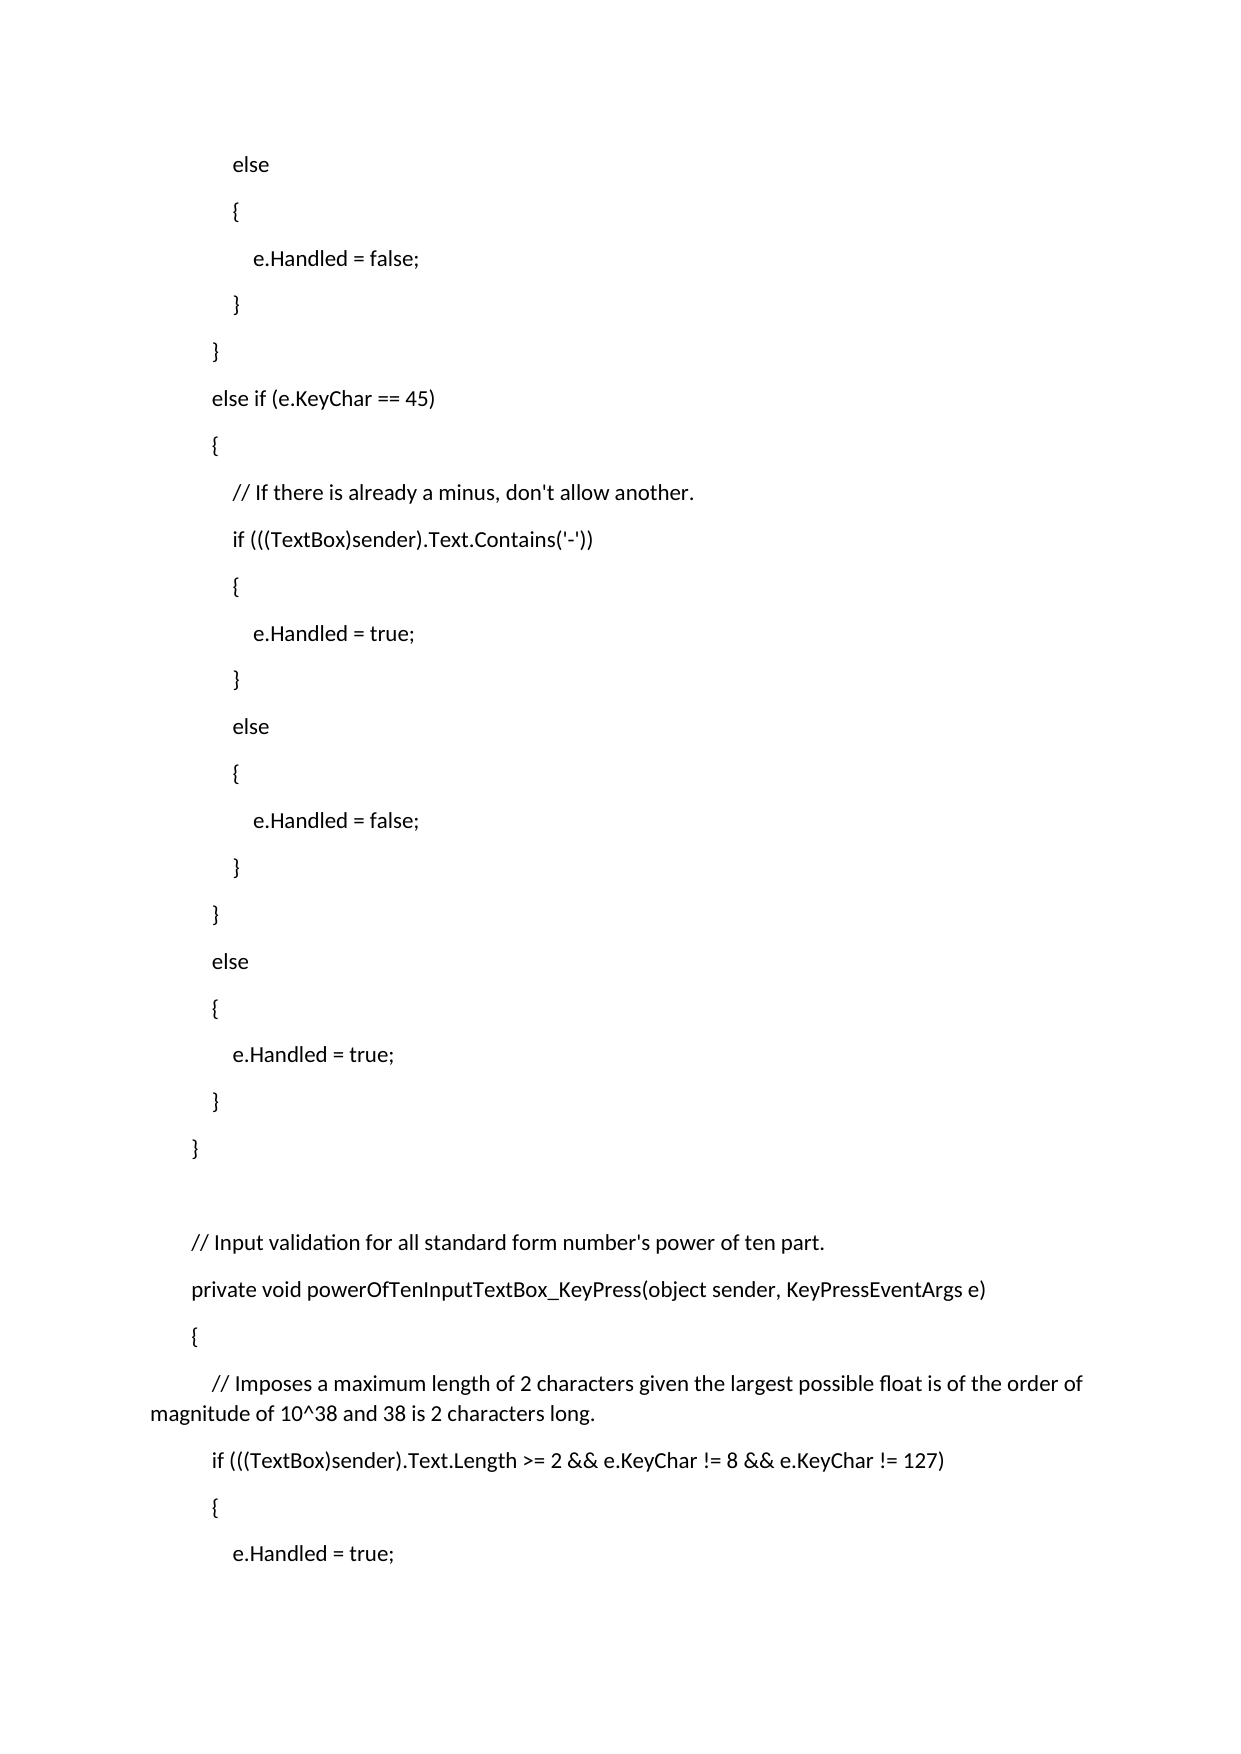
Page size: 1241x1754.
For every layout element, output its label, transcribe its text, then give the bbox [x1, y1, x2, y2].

text if (((TextBox)sender).Text.Length >= 2 && e.KeyChar != 8 && e.KeyChar != 127) [150, 1446, 1090, 1474]
text { [150, 759, 1090, 787]
text // If there is already a minus, don't allow another. [150, 478, 1090, 506]
text } [150, 900, 1090, 928]
text else [150, 150, 1090, 178]
text e.Handled = true; [150, 1041, 1090, 1069]
text } [150, 1087, 1090, 1116]
text private void powerOfTenInputTextBox_KeyPress(object sender, KeyPressEventArgs e) [150, 1275, 1090, 1303]
text e.Handled = false; [150, 806, 1090, 834]
text } [150, 853, 1090, 881]
text if (((TextBox)sender).Text.Contains('-')) [150, 525, 1090, 553]
text else [150, 947, 1090, 975]
text e.Handled = false; [150, 244, 1090, 272]
text else if (e.KeyChar == 45) [150, 384, 1090, 412]
text { [150, 994, 1090, 1022]
text } [150, 337, 1090, 366]
text } [150, 291, 1090, 319]
text } [150, 1134, 1090, 1162]
text // Imposes a maximum length of 2 characters given the largest possible float is of the order of magnitude of 10^38 and 38 is 2 characters long. [150, 1369, 1090, 1427]
text { [150, 1322, 1090, 1350]
text { [150, 197, 1090, 225]
text e.Handled = true; [150, 1539, 1090, 1568]
text { [150, 431, 1090, 459]
text { [150, 1493, 1090, 1521]
text // Input validation for all standard form number's power of ten part. [150, 1228, 1090, 1256]
text e.Handled = true; [150, 619, 1090, 647]
text { [150, 572, 1090, 600]
text else [150, 712, 1090, 741]
text } [150, 666, 1090, 694]
